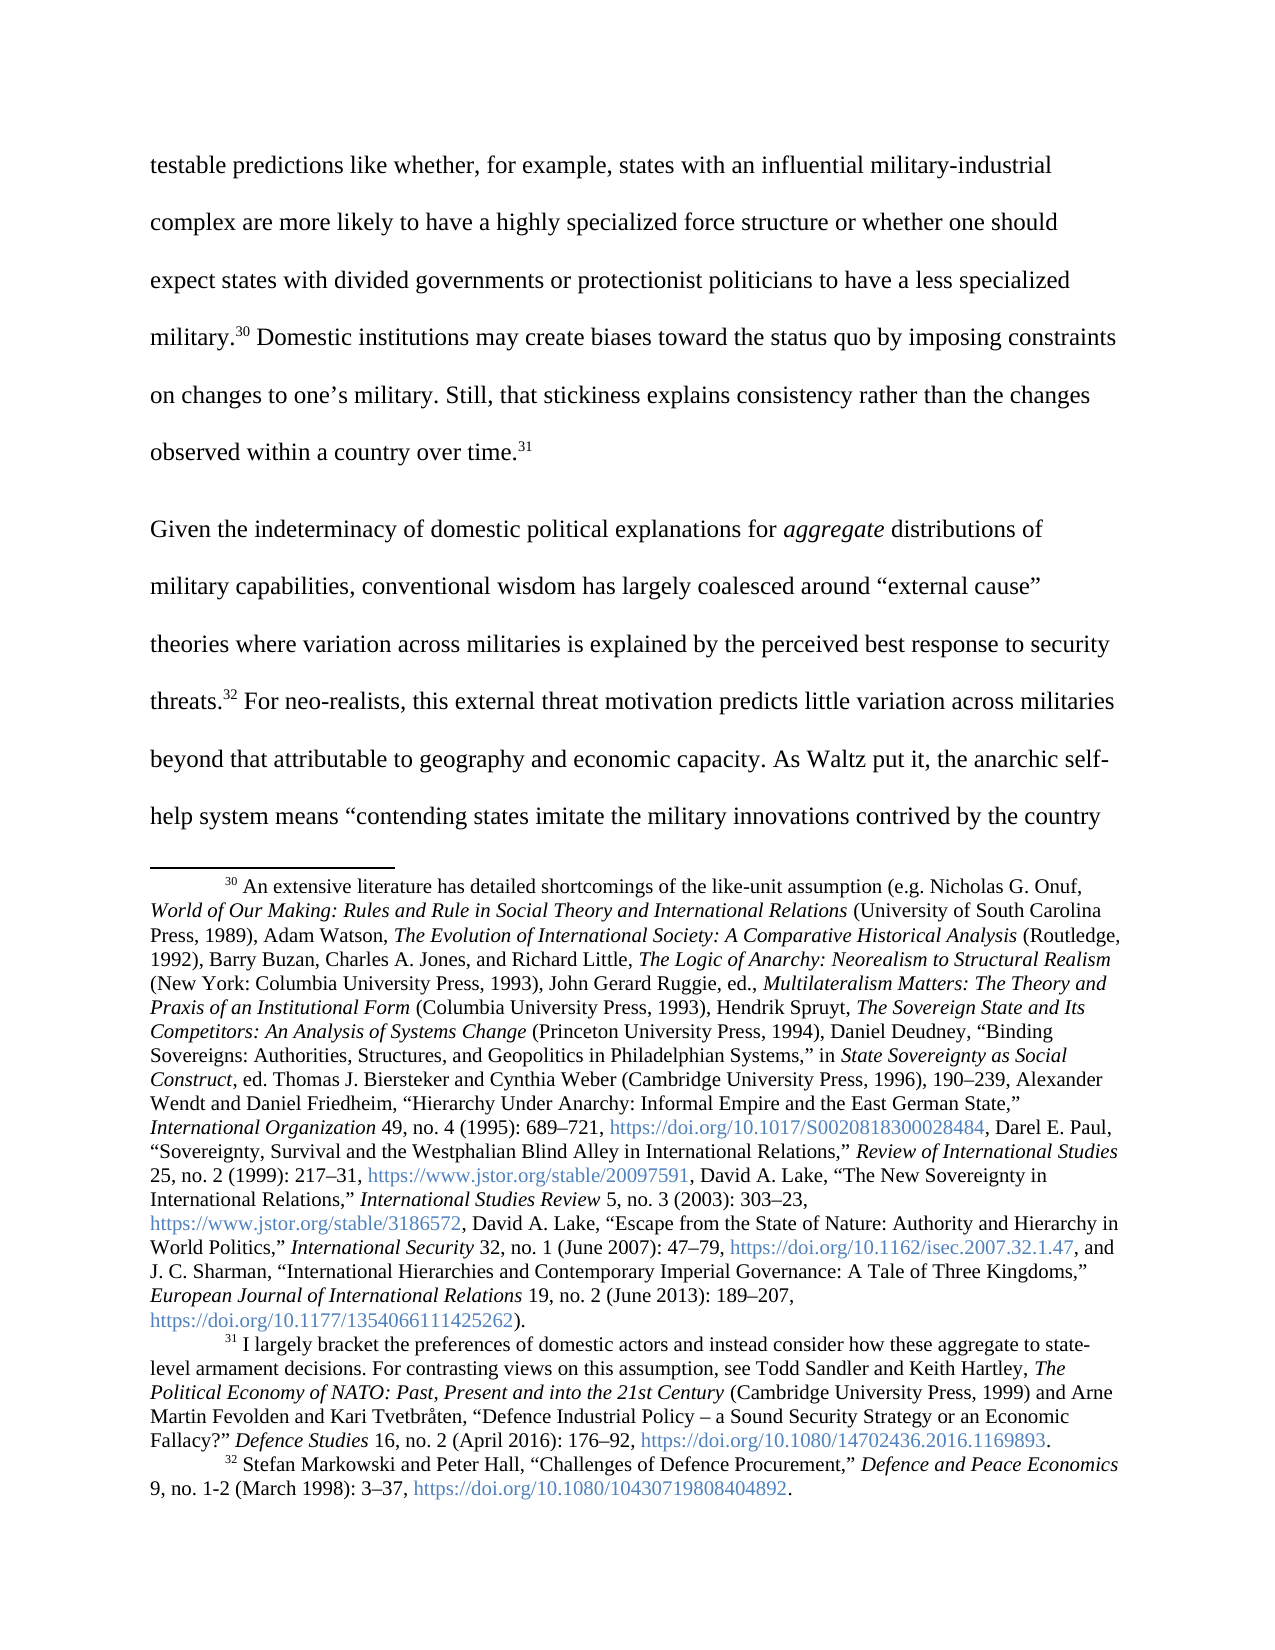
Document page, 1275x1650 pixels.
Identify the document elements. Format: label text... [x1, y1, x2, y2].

text Given the indeterminacy of domestic political explanations for aggregate distributions of military capabilities, conventional wisdom has largely coalesced around “external cause” theories where variation across militaries is explained by the perceived best response to security threats. For neo-realists, this external threat motivation predicts little variation across militaries beyond that attributable to geography and economic capacity. As Waltz put it, the anarchic self-help system means “contending states imitate the military innovations contrived by the country of greatest capability and ingenuity. And so, the weapons of major contenders, and even their strategies, begin to look much the same all over the world.” Importantly, this similarity in military profile is true even when states face a common enemy. Because states cannot resolve the problem of credibly relying on one another and power is distributed “to protect no group purpose,” the self-help nature of the international system should prevent states from being able to functionally differentiate their military capabilities by relying on each other. Rather than resort to alliances, “states rely relentlessly both on arming and on imitating the successful military practices of peer competitors.” Since the absence of an international sovereign makes cooperation under anarchy difficult, states try to maximize their security through a full-spectrum approach to defense where each state acquires the military capabilities they deem necessary (and feasible) for their national security. [150, 514, 1125, 830]
text While domestic politics certainly influences acquisition decisions, production capacity, and innovation patterns, their implications for the overall composition of a state’s military and the dimension of interest (military specialization) are less clear. These theories do not generate testable predictions like whether, for example, states with an influential military-industrial complex are more likely to have a highly specialized force structure or whether one should expect states with divided governments or protectionist politicians to have a less specialized military. Domestic institutions may create biases toward the status quo by imposing constraints on changes to one’s military. Still, that stickiness explains consistency rather than the changes observed within a country over time. [150, 150, 1125, 466]
